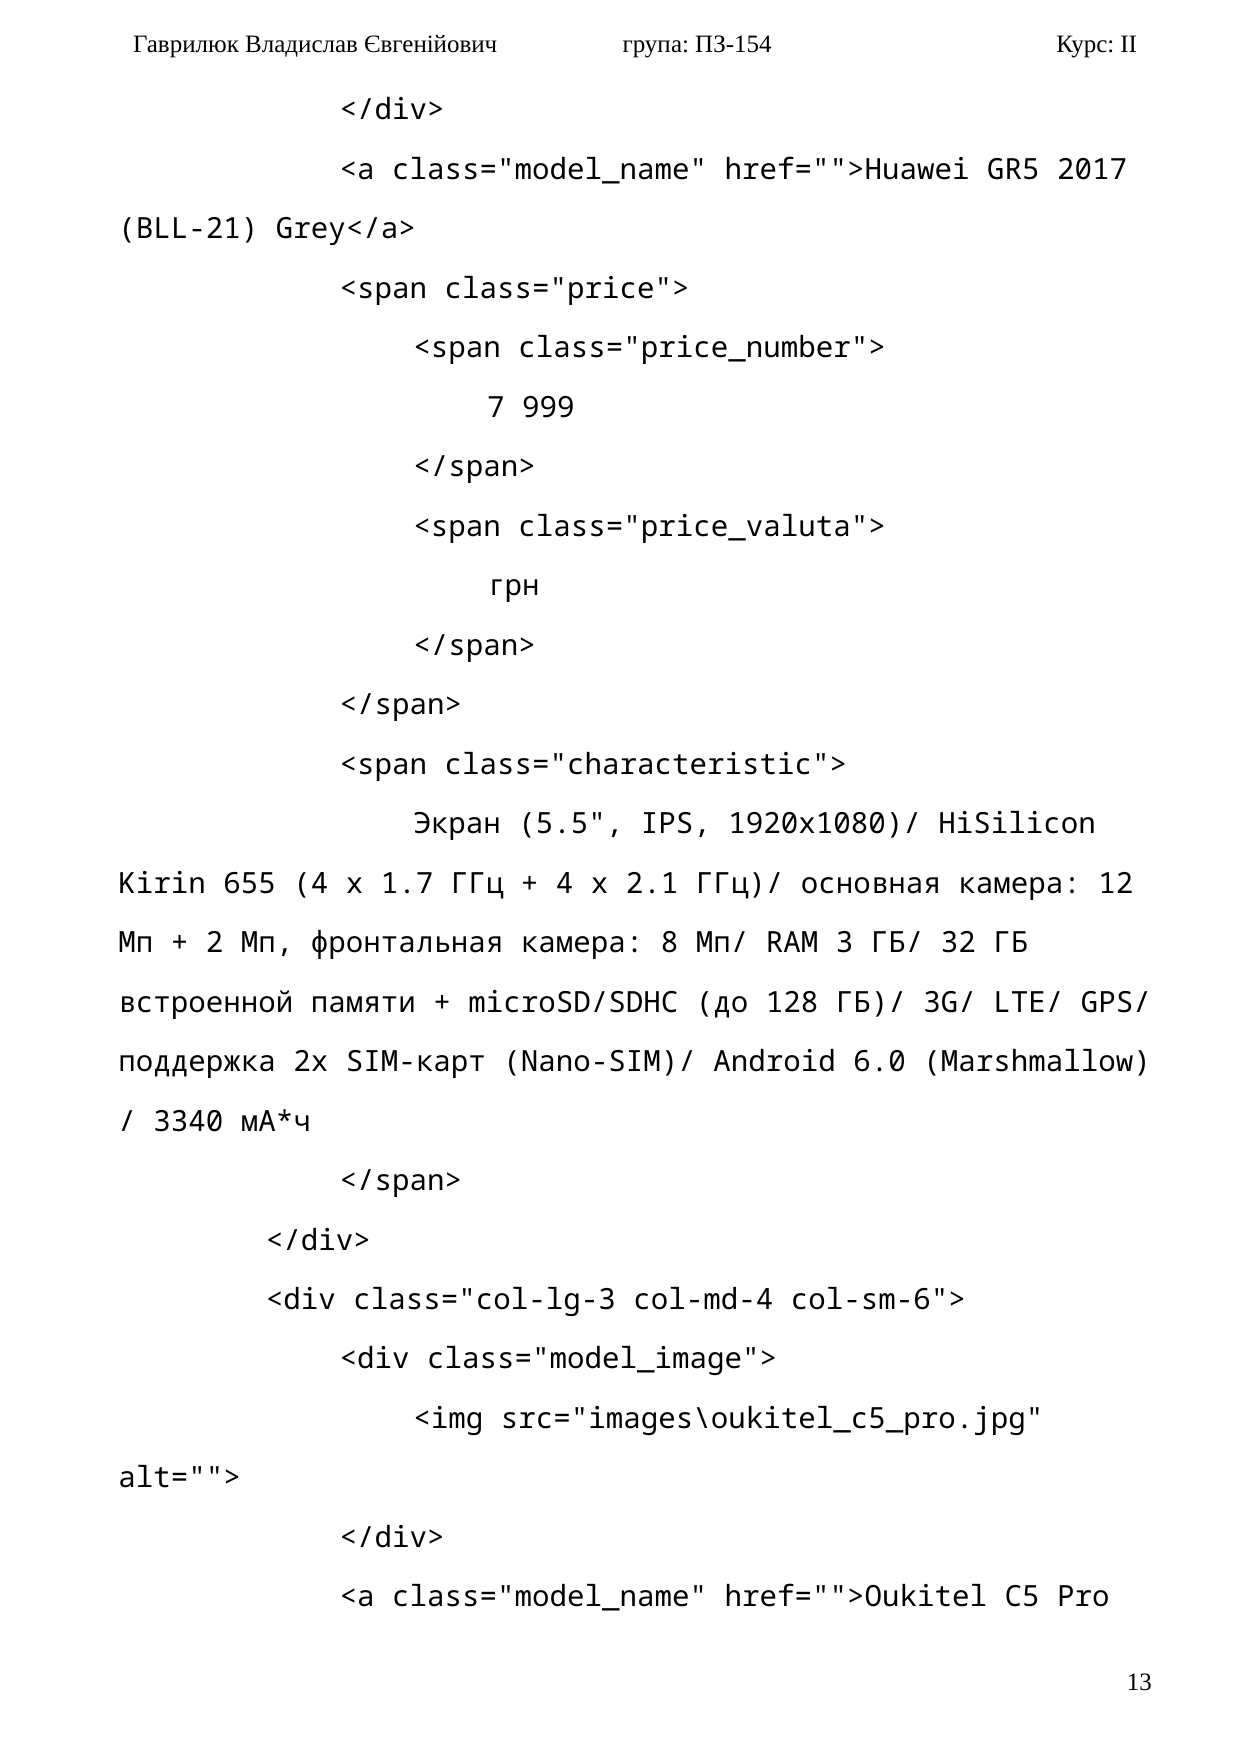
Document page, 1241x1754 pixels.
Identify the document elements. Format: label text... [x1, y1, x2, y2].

text грн [118, 564, 1152, 604]
text 7 999 [118, 386, 1152, 426]
text <span class="characteristic"> [118, 743, 1152, 783]
text <div class="col-lg-3 col-md-4 col-sm-6"> [118, 1278, 1152, 1318]
text </span> [118, 446, 1152, 485]
text Экран (5.5", IPS, 1920x1080)/ HiSilicon Kirin 655 (4 x 1.7 ГГц + 4 x 2.1 ГГц)/ основная камера: 12 Мп + 2 Мп, фронтальная камера: 8 Мп/ RAM 3 ГБ/ 32 ГБ встроенной памяти + microSD/SDHC (до 128 ГБ)/ 3G/ LTE/ GPS/ поддержка 2х SIM-карт (Nano-SIM)/ Android 6.0 (Marshmallow) / 3340 мА*ч [118, 802, 1152, 1139]
text </span> [118, 1159, 1152, 1199]
text </div> [118, 1516, 1152, 1556]
text </span> [118, 683, 1152, 723]
text <span class="price"> [118, 267, 1152, 307]
text </span> [118, 624, 1152, 664]
text <a class="model_name" href="">Huawei GR5 2017 (BLL-21) Grey</a> [118, 148, 1152, 247]
text <span class="price_number"> [118, 327, 1152, 366]
text <div class="model_image"> [118, 1338, 1152, 1377]
text <img src="images\oukitel_c5_pro.jpg" alt=""> [118, 1397, 1152, 1496]
text </div> [118, 89, 1152, 128]
text </div> [118, 1219, 1152, 1258]
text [118, 1576, 1152, 1615]
text <span class="price_valuta"> [118, 505, 1152, 545]
